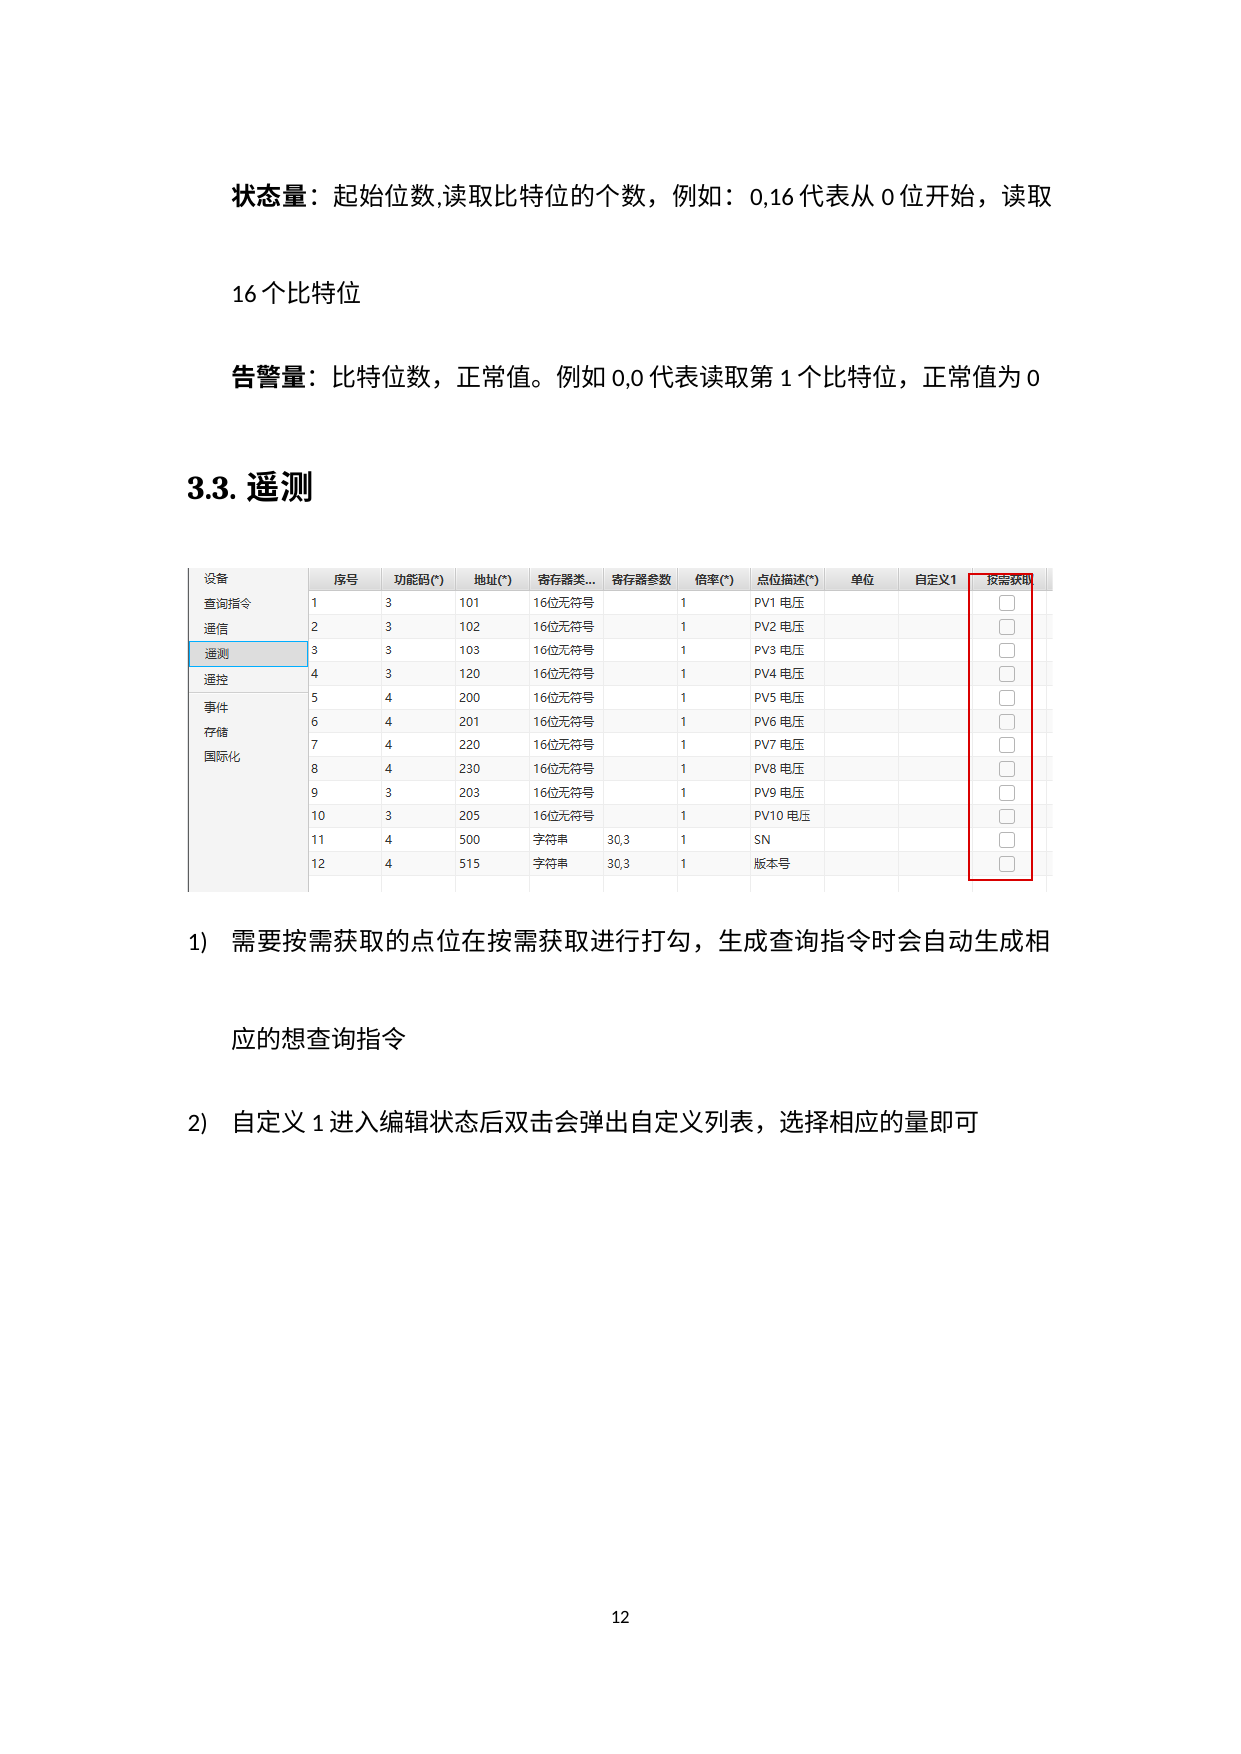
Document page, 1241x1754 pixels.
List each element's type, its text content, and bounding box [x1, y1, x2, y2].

list 需要按需获取的点位在按需获取进行打勾，生成查询指令时会自动生成相应的想查询指令 [187, 907, 1053, 1070]
list 自定义1进入编辑状态后双击会弹出自定义列表，选择相应的量即可 [187, 1088, 1053, 1153]
list 告警量：比特位数，正常值。例如 0,0 代表读取第1个比特位，正常值为0 [231, 343, 1053, 408]
list 状态量：起始位数,读取比特位的个数，例如：0,16代表从0位开始，读取16个比特位 [231, 162, 1053, 324]
picture [187, 568, 1053, 892]
subtitle 遥测 [187, 453, 1053, 518]
